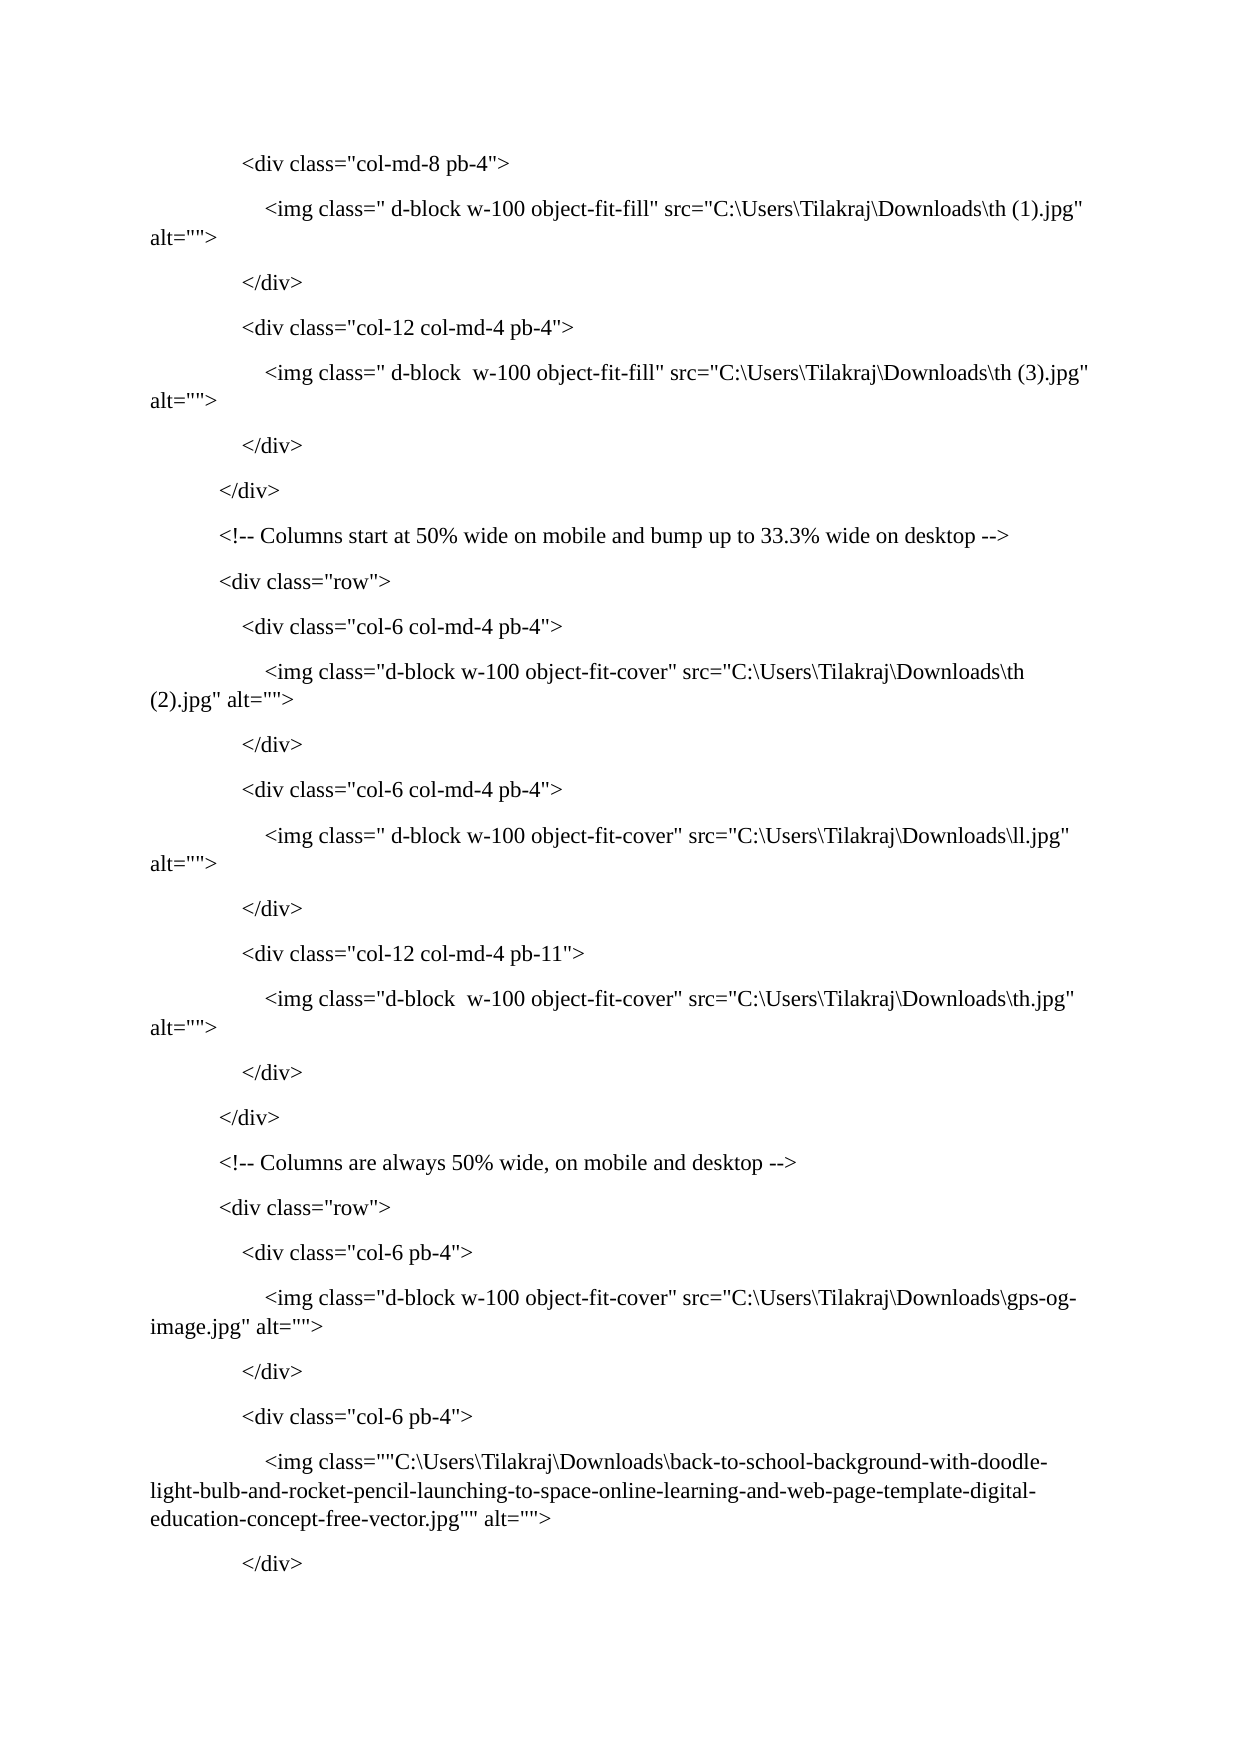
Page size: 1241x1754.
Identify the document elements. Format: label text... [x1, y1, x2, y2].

text <img class="d-block w-100 object-fit-cover" src="C:\Users\Tilakraj\Downloads\th.jpg" alt=""> [150, 985, 1090, 1040]
text <img class=""C:\Users\Tilakraj\Downloads\back-to-school-background-with-doodle-light-bulb-and-rocket-pencil-launching-to-space-online-learning-and-web-page-template-digital-education-concept-free-vector.jpg"" alt=""> [150, 1448, 1090, 1531]
text </div> [150, 731, 1090, 758]
text </div> [150, 432, 1090, 459]
text <img class="d-block w-100 object-fit-cover" src="C:\Users\Tilakraj\Downloads\th (2).jpg" alt=""> [150, 658, 1090, 713]
text <!-- Columns are always 50% wide, on mobile and desktop --> [150, 1149, 1090, 1176]
text <div class="col-6 col-md-4 pb-4"> [150, 613, 1090, 639]
text <img class="d-block w-100 object-fit-cover" src="C:\Users\Tilakraj\Downloads\gps-og-image.jpg" alt=""> [150, 1284, 1090, 1339]
text </div> [150, 895, 1090, 922]
text <div class="col-6 pb-4"> [150, 1403, 1090, 1429]
text </div> [150, 1358, 1090, 1384]
text <div class="col-6 pb-4"> [150, 1239, 1090, 1266]
text <div class="col-md-8 pb-4"> [150, 150, 1090, 176]
text <img class=" d-block w-100 object-fit-fill" src="C:\Users\Tilakraj\Downloads\th (1).jpg" alt=""> [150, 195, 1090, 250]
text <div class="row"> [150, 568, 1090, 594]
text </div> [150, 477, 1090, 504]
text </div> [150, 1550, 1090, 1577]
text <div class="col-12 col-md-4 pb-11"> [150, 940, 1090, 967]
text <div class="col-12 col-md-4 pb-4"> [150, 314, 1090, 340]
text <!-- Columns start at 50% wide on mobile and bump up to 33.3% wide on desktop --> [150, 523, 1090, 549]
text <img class=" d-block w-100 object-fit-cover" src="C:\Users\Tilakraj\Downloads\ll.jpg" alt=""> [150, 822, 1090, 876]
text <img class=" d-block w-100 object-fit-fill" src="C:\Users\Tilakraj\Downloads\th (3).jpg" alt=""> [150, 359, 1090, 414]
text </div> [150, 269, 1090, 295]
text </div> [150, 1104, 1090, 1130]
text <div class="col-6 col-md-4 pb-4"> [150, 777, 1090, 803]
text </div> [150, 1059, 1090, 1085]
text <div class="row"> [150, 1194, 1090, 1221]
